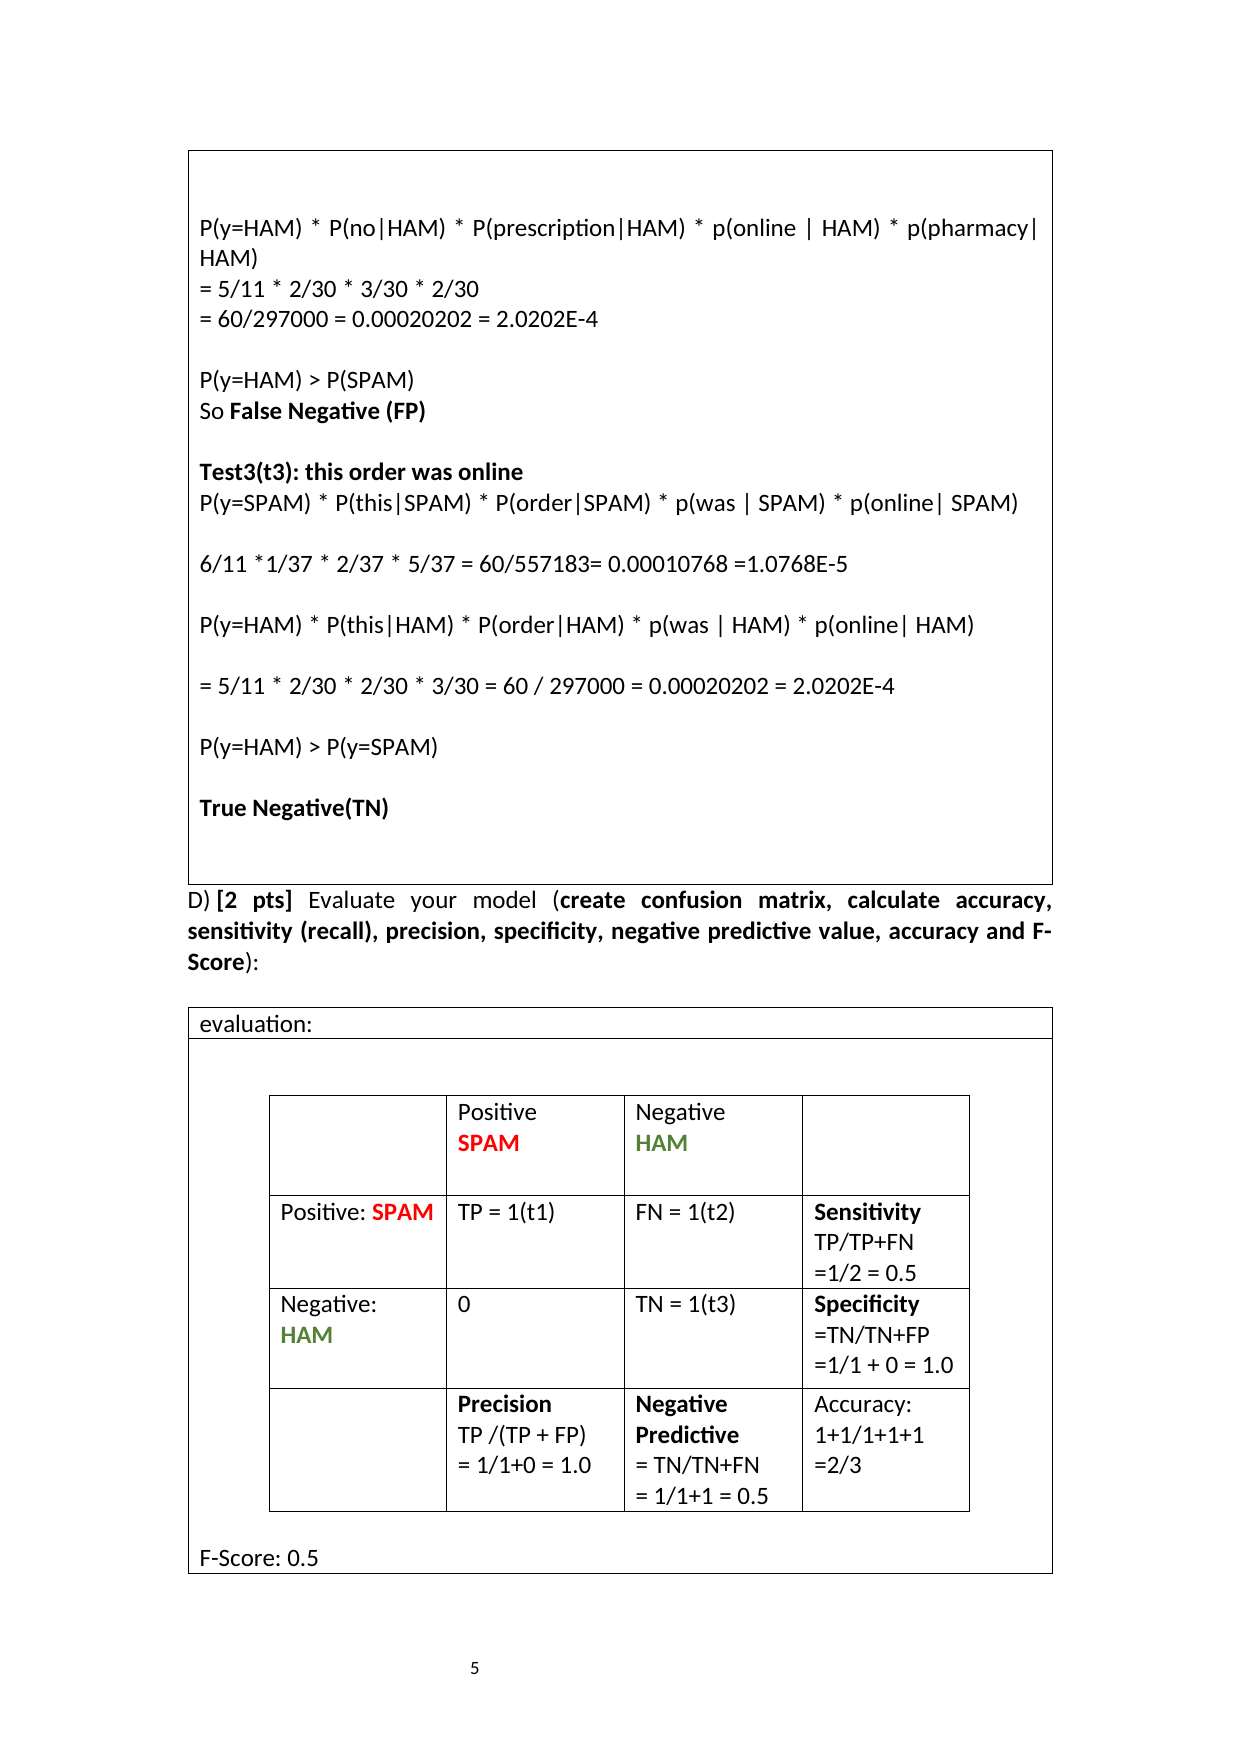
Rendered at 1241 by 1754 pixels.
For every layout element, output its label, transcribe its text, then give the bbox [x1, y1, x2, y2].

table_cell F-Score: 0.5 [189, 1039, 1052, 1573]
table_header evaluation: [189, 1008, 1052, 1038]
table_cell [189, 151, 1052, 883]
list [2 pts] Evaluate your model (create confusion matrix, calculate accuracy, sensitivity (recall), precision, specificity, negative predictive value, accuracy and F-Score): [187, 885, 1053, 976]
